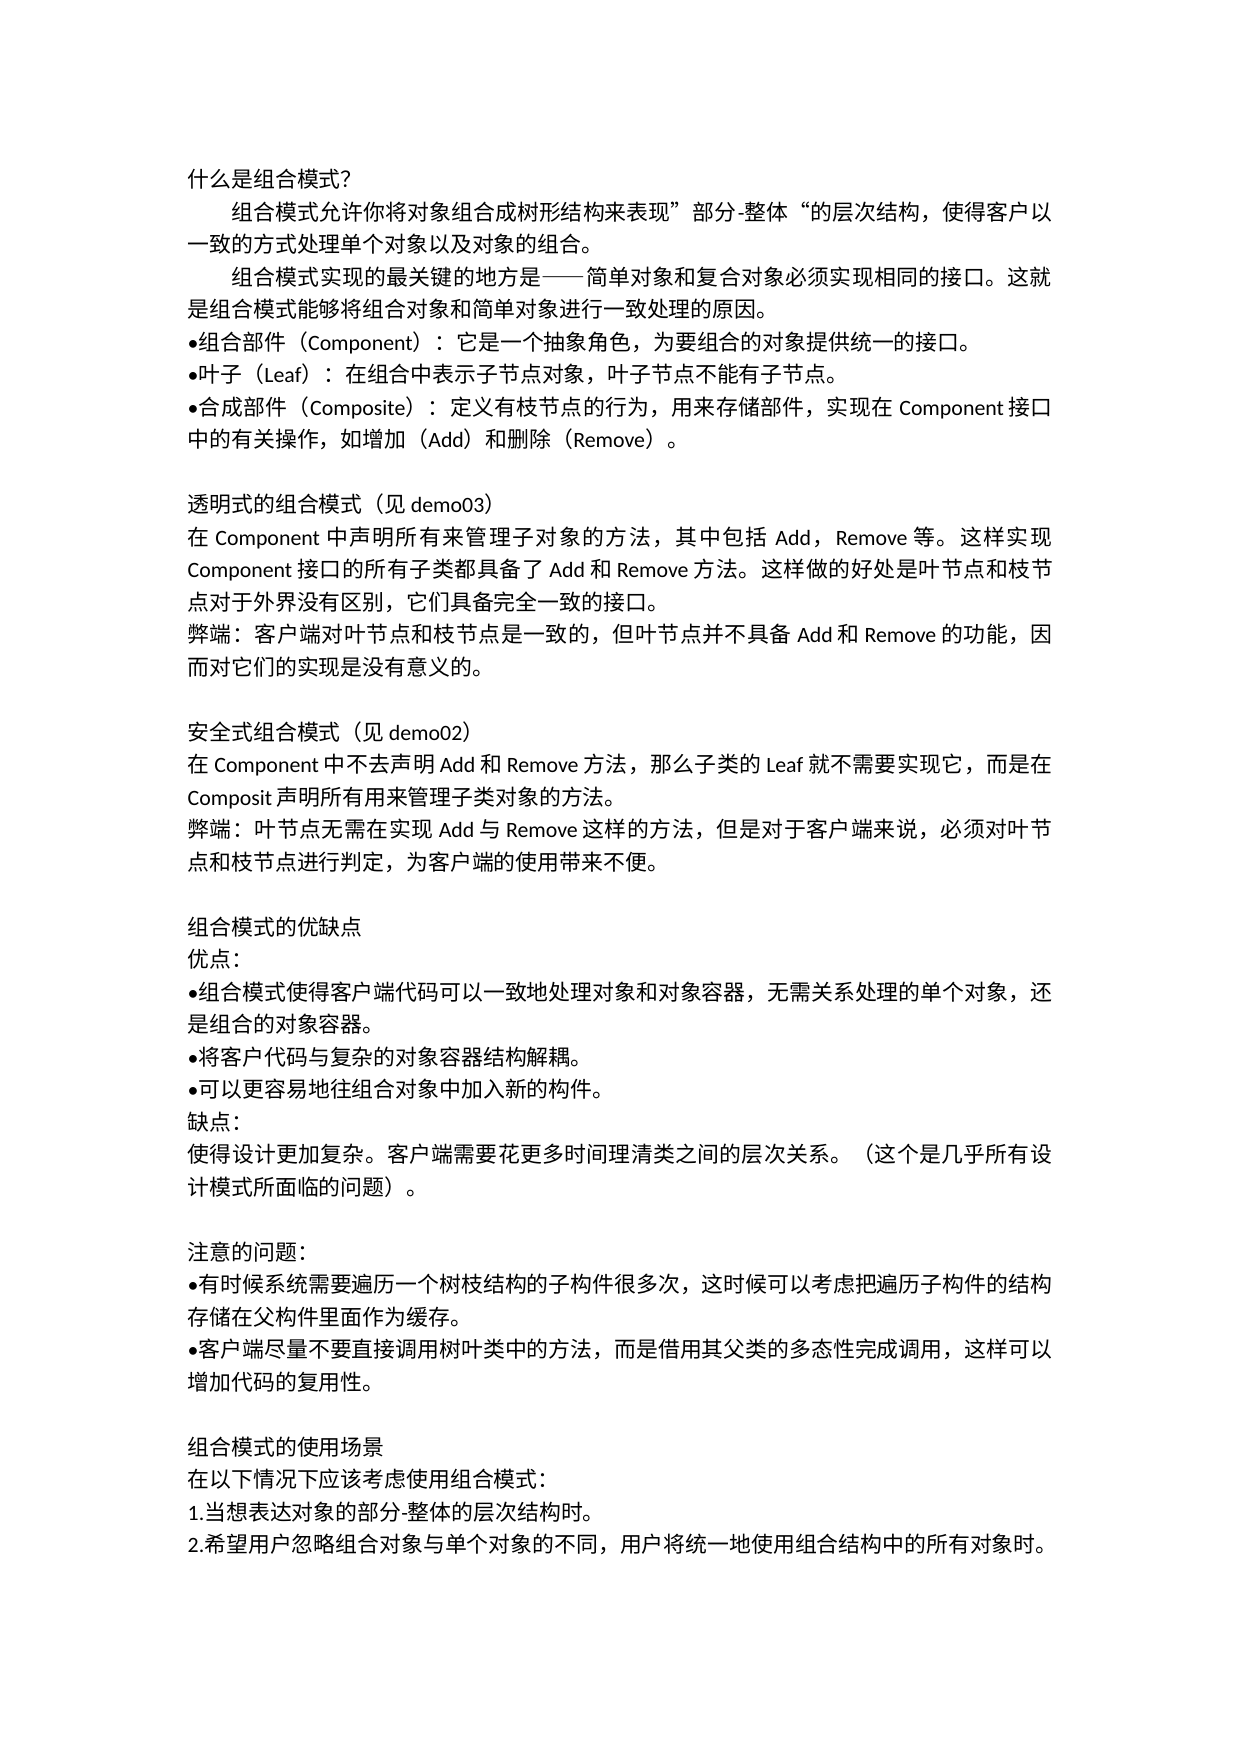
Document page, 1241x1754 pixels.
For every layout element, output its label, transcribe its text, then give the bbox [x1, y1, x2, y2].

text 透明式的组合模式（见demo03） [187, 487, 1053, 519]
text 2.希望用户忽略组合对象与单个对象的不同，用户将统一地使用组合结构中的所有对象时。 [187, 1527, 1053, 1559]
text •可以更容易地往组合对象中加入新的构件。 [187, 1072, 1053, 1104]
text 在以下情况下应该考虑使用组合模式： [187, 1462, 1053, 1494]
text 组合模式的使用场景 [187, 1429, 1053, 1462]
text 1.当想表达对象的部分-整体的层次结构时。 [187, 1494, 1053, 1527]
text 弊端：叶节点无需在实现Add与Remove这样的方法，但是对于客户端来说，必须对叶节点和枝节点进行判定，为客户端的使用带来不便。 [187, 812, 1053, 877]
text 注意的问题： [187, 1234, 1053, 1267]
text 组合模式允许你将对象组合成树形结构来表现”部分-整体“的层次结构，使得客户以一致的方式处理单个对象以及对象的组合。 [187, 194, 1053, 259]
text 弊端：客户端对叶节点和枝节点是一致的，但叶节点并不具备Add和Remove的功能，因而对它们的实现是没有意义的。 [187, 617, 1053, 682]
text 什么是组合模式？ [187, 162, 1053, 194]
text 在Component中不去声明Add和Remove方法，那么子类的Leaf就不需要实现它，而是在Composit声明所有用来管理子类对象的方法。 [187, 747, 1053, 812]
text 缺点： [187, 1104, 1053, 1137]
text 在Component中声明所有来管理子对象的方法，其中包括Add，Remove等。这样实现Component接口的所有子类都具备了Add和Remove方法。这样做的好处是叶节点和枝节点对于外界没有区别，它们具备完全一致的接口。 [187, 519, 1053, 617]
text •组合模式使得客户端代码可以一致地处理对象和对象容器，无需关系处理的单个对象，还是组合的对象容器。 [187, 974, 1053, 1039]
text 组合模式的优缺点 [187, 909, 1053, 942]
text •叶子（Leaf）：在组合中表示子节点对象，叶子节点不能有子节点。 [187, 357, 1053, 389]
text •有时候系统需要遍历一个树枝结构的子构件很多次，这时候可以考虑把遍历子构件的结构存储在父构件里面作为缓存。 [187, 1267, 1053, 1332]
text •将客户代码与复杂的对象容器结构解耦。 [187, 1039, 1053, 1072]
text 优点： [187, 942, 1053, 974]
text •客户端尽量不要直接调用树叶类中的方法，而是借用其父类的多态性完成调用，这样可以增加代码的复用性。 [187, 1332, 1053, 1397]
text •组合部件（Component）：它是一个抽象角色，为要组合的对象提供统一的接口。 [187, 324, 1053, 357]
text 安全式组合模式（见demo02） [187, 714, 1053, 747]
text 使得设计更加复杂。客户端需要花更多时间理清类之间的层次关系。（这个是几乎所有设计模式所面临的问题）。 [187, 1137, 1053, 1202]
text 组合模式实现的最关键的地方是——简单对象和复合对象必须实现相同的接口。这就是组合模式能够将组合对象和简单对象进行一致处理的原因。 [187, 259, 1053, 324]
text •合成部件（Composite）：定义有枝节点的行为，用来存储部件，实现在Component接口中的有关操作，如增加（Add）和删除（Remove）。 [187, 389, 1053, 454]
